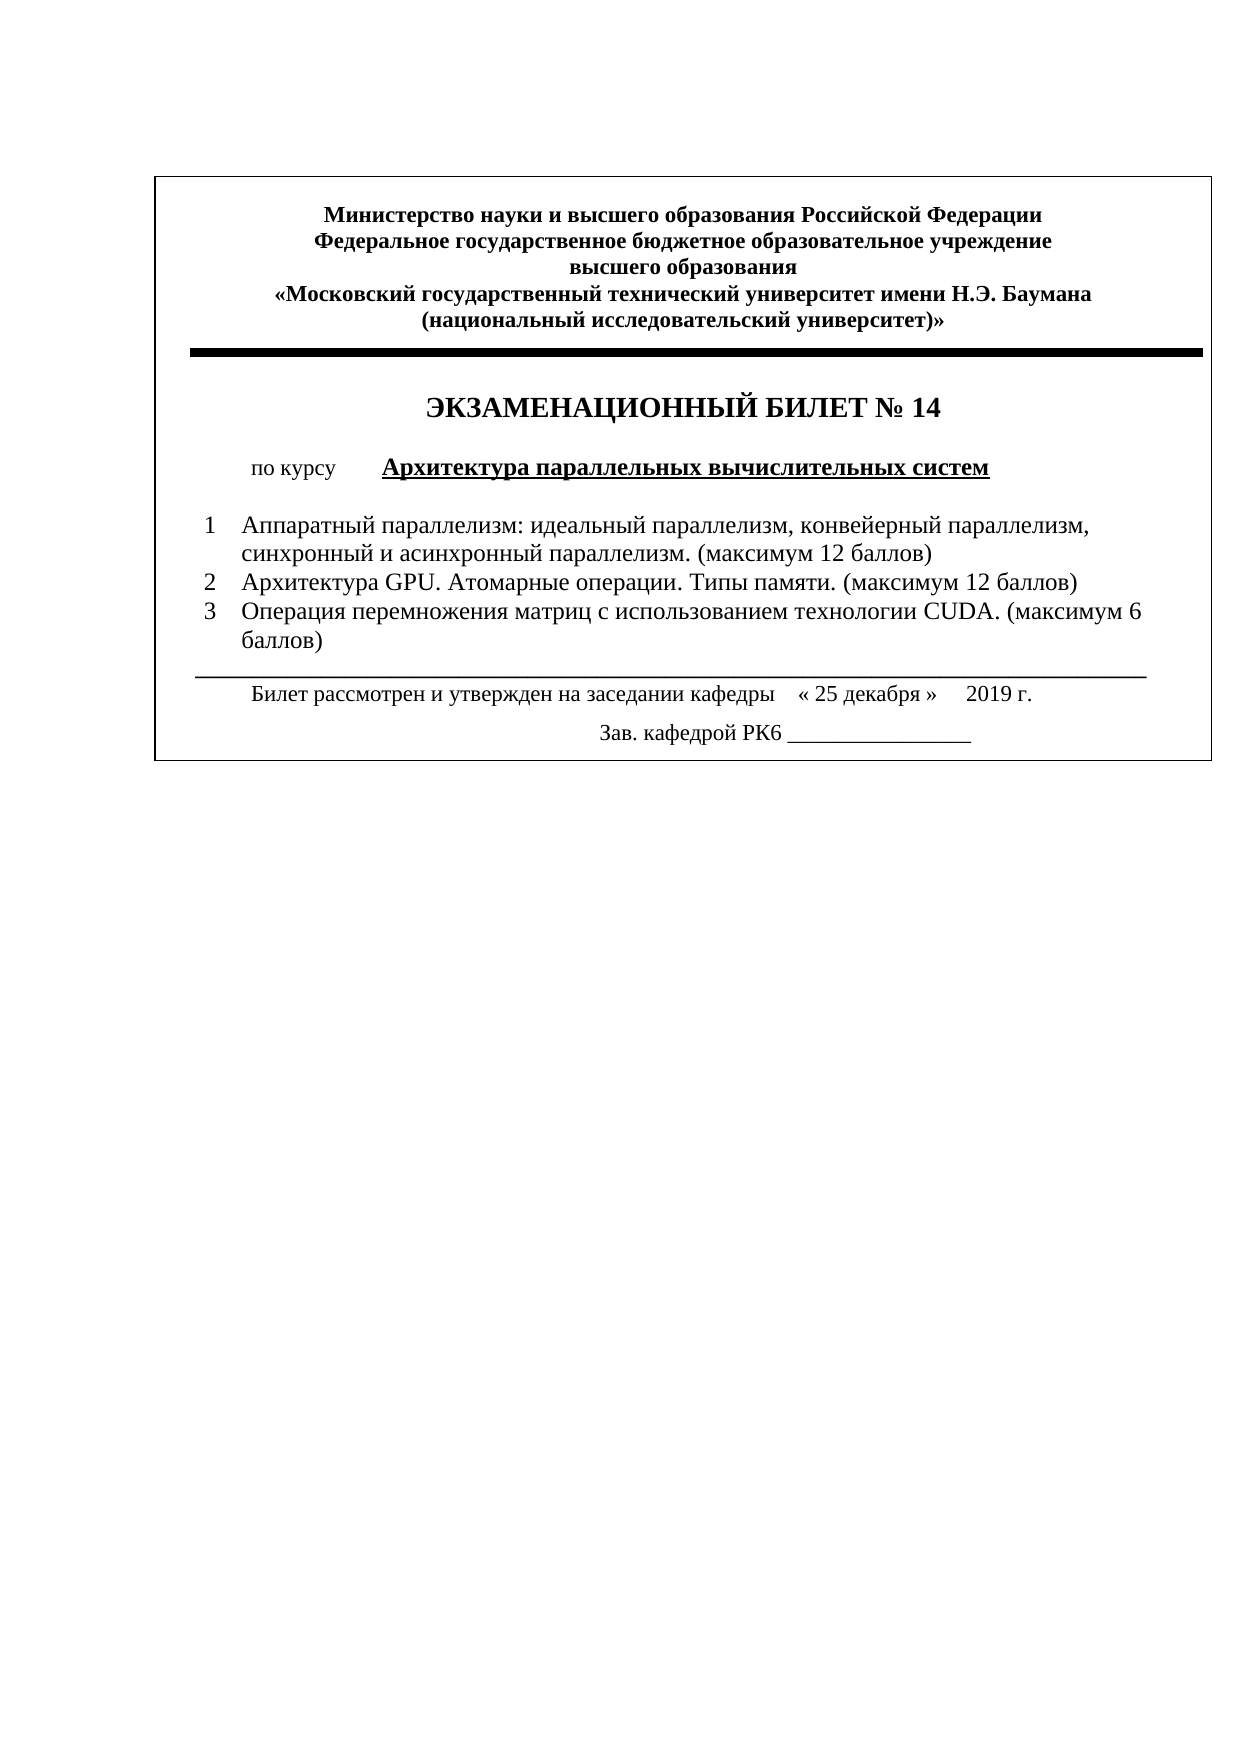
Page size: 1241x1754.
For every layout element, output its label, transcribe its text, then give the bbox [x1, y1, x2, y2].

table_header Министерство науки и высшего образования Российской Федерации Федеральное государственное бюджетное образовательное учреждение высшего образования «Московский государственный технический университет имени Н.Э. Баумана (национальный исследовательский университет)» ЭКЗАМЕНАЦИОННЫЙ БИЛЕТ № 14 по курсу Архитектура параллельных вычислительных систем Аппаратный параллелизм: идеальный параллелизм, конвейерный параллелизм, синхронный и асинхронный параллелизм. (максимум 12 баллов) Архитектура GPU. Атомарные операции. Типы памяти. (максимум 12 баллов) Операция перемножения матриц с использованием технологии CUDA. (максимум 6 баллов) ___________________________________________________________________________________ Билет рассмотрен и утвержден на заседании кафедры « 25 декабря » 2019 г. Зав. кафедрой РК6 ________________ [156, 177, 1211, 760]
